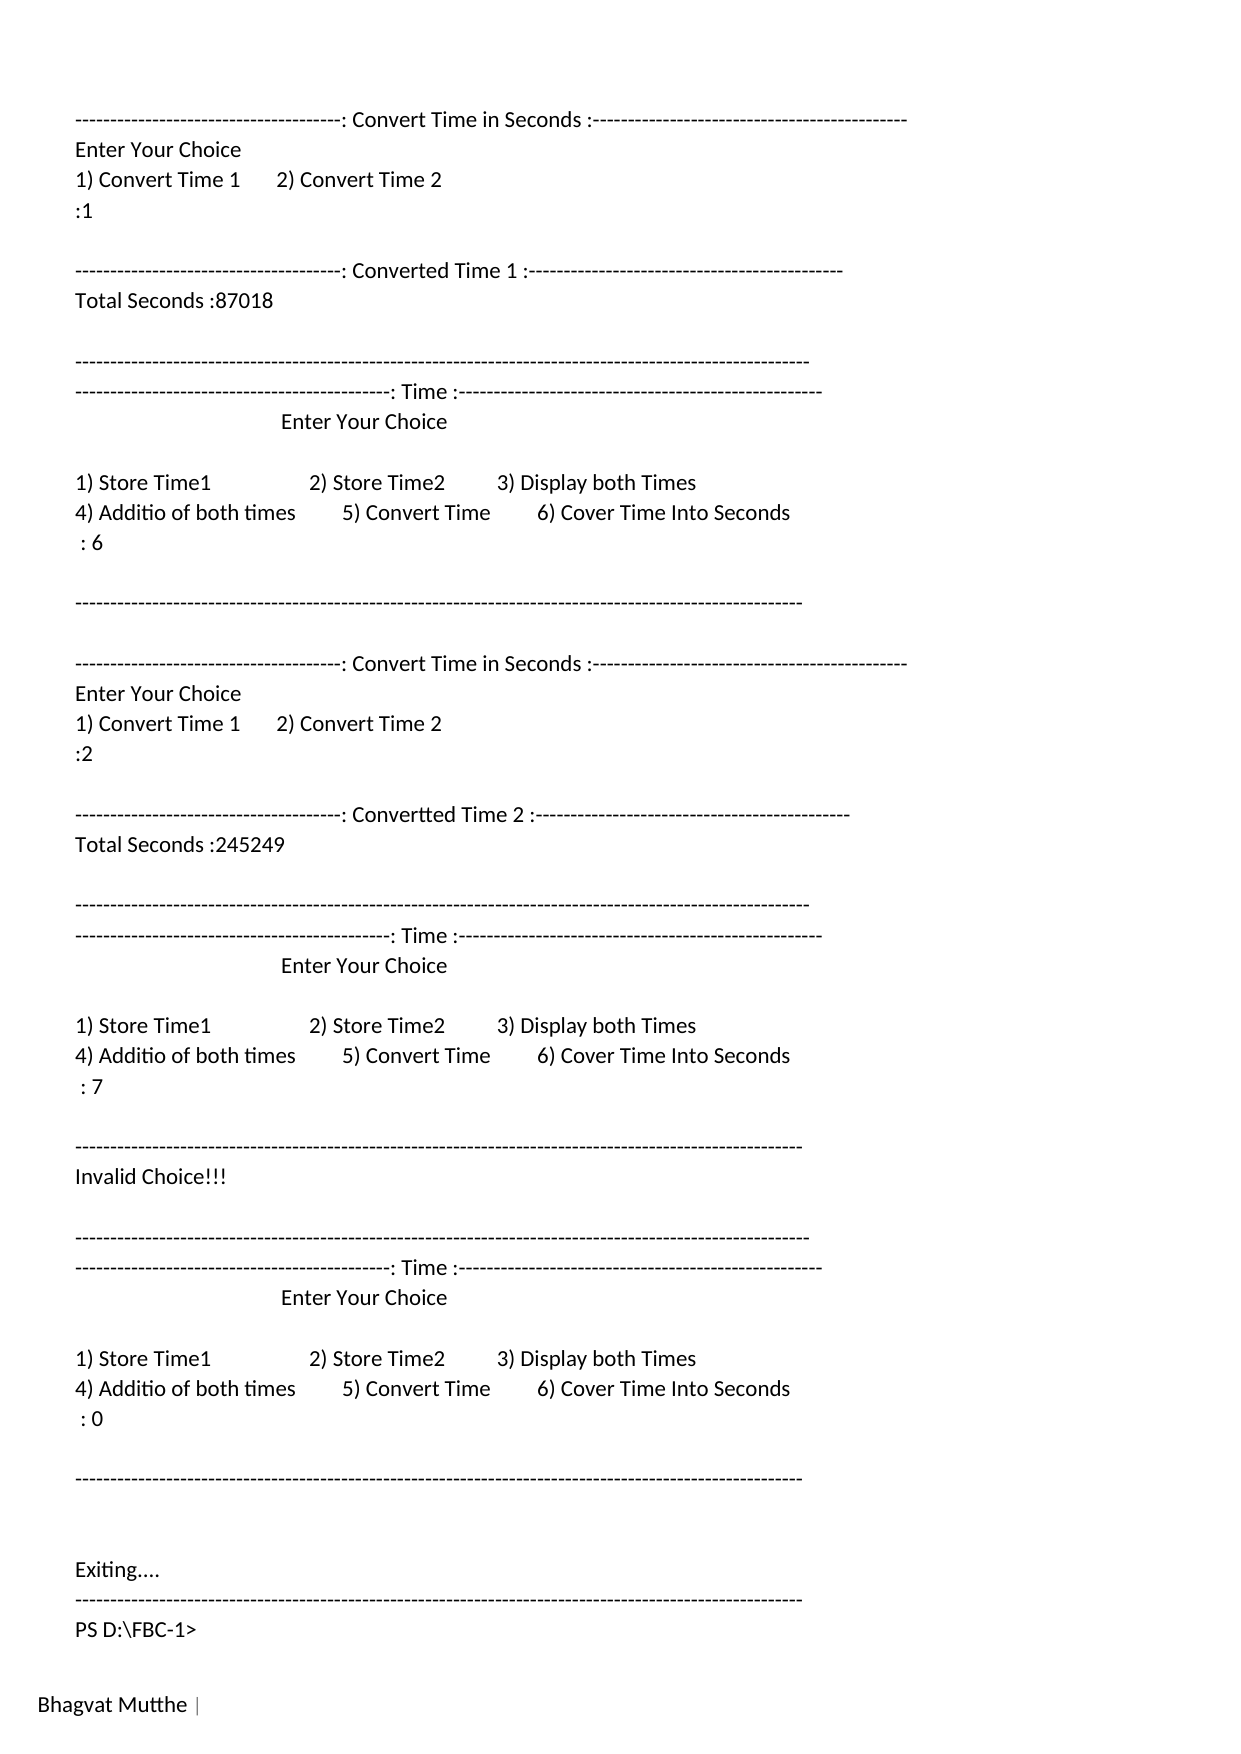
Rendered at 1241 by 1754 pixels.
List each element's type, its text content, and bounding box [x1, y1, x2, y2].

text Invalid Choice!!! [75, 1162, 1165, 1191]
text -------------------------------------------------------------------------------------------------------- [75, 588, 1165, 617]
text : 6 [75, 528, 1165, 556]
text --------------------------------------: Converted Time 1 :--------------------------------------------- [75, 256, 1165, 284]
text ---------------------------------------------: Time :---------------------------------------------------- [75, 1253, 1165, 1281]
text 1) Convert Time 1 2) Convert Time 2 [75, 166, 1165, 194]
text 1) Store Time1 2) Store Time2 3) Display both Times [75, 468, 1165, 496]
text ---------------------------------------------: Time :---------------------------------------------------- [75, 921, 1165, 949]
text : 7 [75, 1072, 1165, 1100]
text Enter Your Choice [75, 135, 1165, 163]
text Enter Your Choice [75, 1283, 1165, 1311]
text --------------------------------------: Convert Time in Seconds :--------------------------------------------- [75, 105, 1165, 133]
text 1) Convert Time 1 2) Convert Time 2 [75, 709, 1165, 737]
text Total Seconds :87018 [75, 286, 1165, 314]
text 4) Additio of both times 5) Convert Time 6) Cover Time Into Seconds [75, 1042, 1165, 1070]
text : 0 [75, 1404, 1165, 1432]
text 4) Additio of both times 5) Convert Time 6) Cover Time Into Seconds [75, 1374, 1165, 1402]
text 4) Additio of both times 5) Convert Time 6) Cover Time Into Seconds [75, 498, 1165, 526]
text Enter Your Choice [75, 679, 1165, 707]
text PS D:\FBC-1> [75, 1616, 1165, 1644]
text --------------------------------------------------------------------------------------------------------- [75, 1223, 1165, 1251]
text :1 [75, 196, 1165, 224]
text Enter Your Choice [75, 407, 1165, 435]
text Enter Your Choice [75, 951, 1165, 979]
text --------------------------------------: Convertted Time 2 :--------------------------------------------- [75, 800, 1165, 828]
text :2 [75, 739, 1165, 768]
text -------------------------------------------------------------------------------------------------------- [75, 1464, 1165, 1493]
text --------------------------------------------------------------------------------------------------------- [75, 347, 1165, 375]
text -------------------------------------------------------------------------------------------------------- [75, 1132, 1165, 1160]
text ---------------------------------------------: Time :---------------------------------------------------- [75, 377, 1165, 405]
text Total Seconds :245249 [75, 830, 1165, 858]
text Exiting.... [75, 1555, 1165, 1583]
text 1) Store Time1 2) Store Time2 3) Display both Times [75, 1344, 1165, 1372]
text -------------------------------------------------------------------------------------------------------- [75, 1585, 1165, 1613]
text --------------------------------------: Convert Time in Seconds :--------------------------------------------- [75, 649, 1165, 677]
text --------------------------------------------------------------------------------------------------------- [75, 891, 1165, 919]
text 1) Store Time1 2) Store Time2 3) Display both Times [75, 1011, 1165, 1039]
